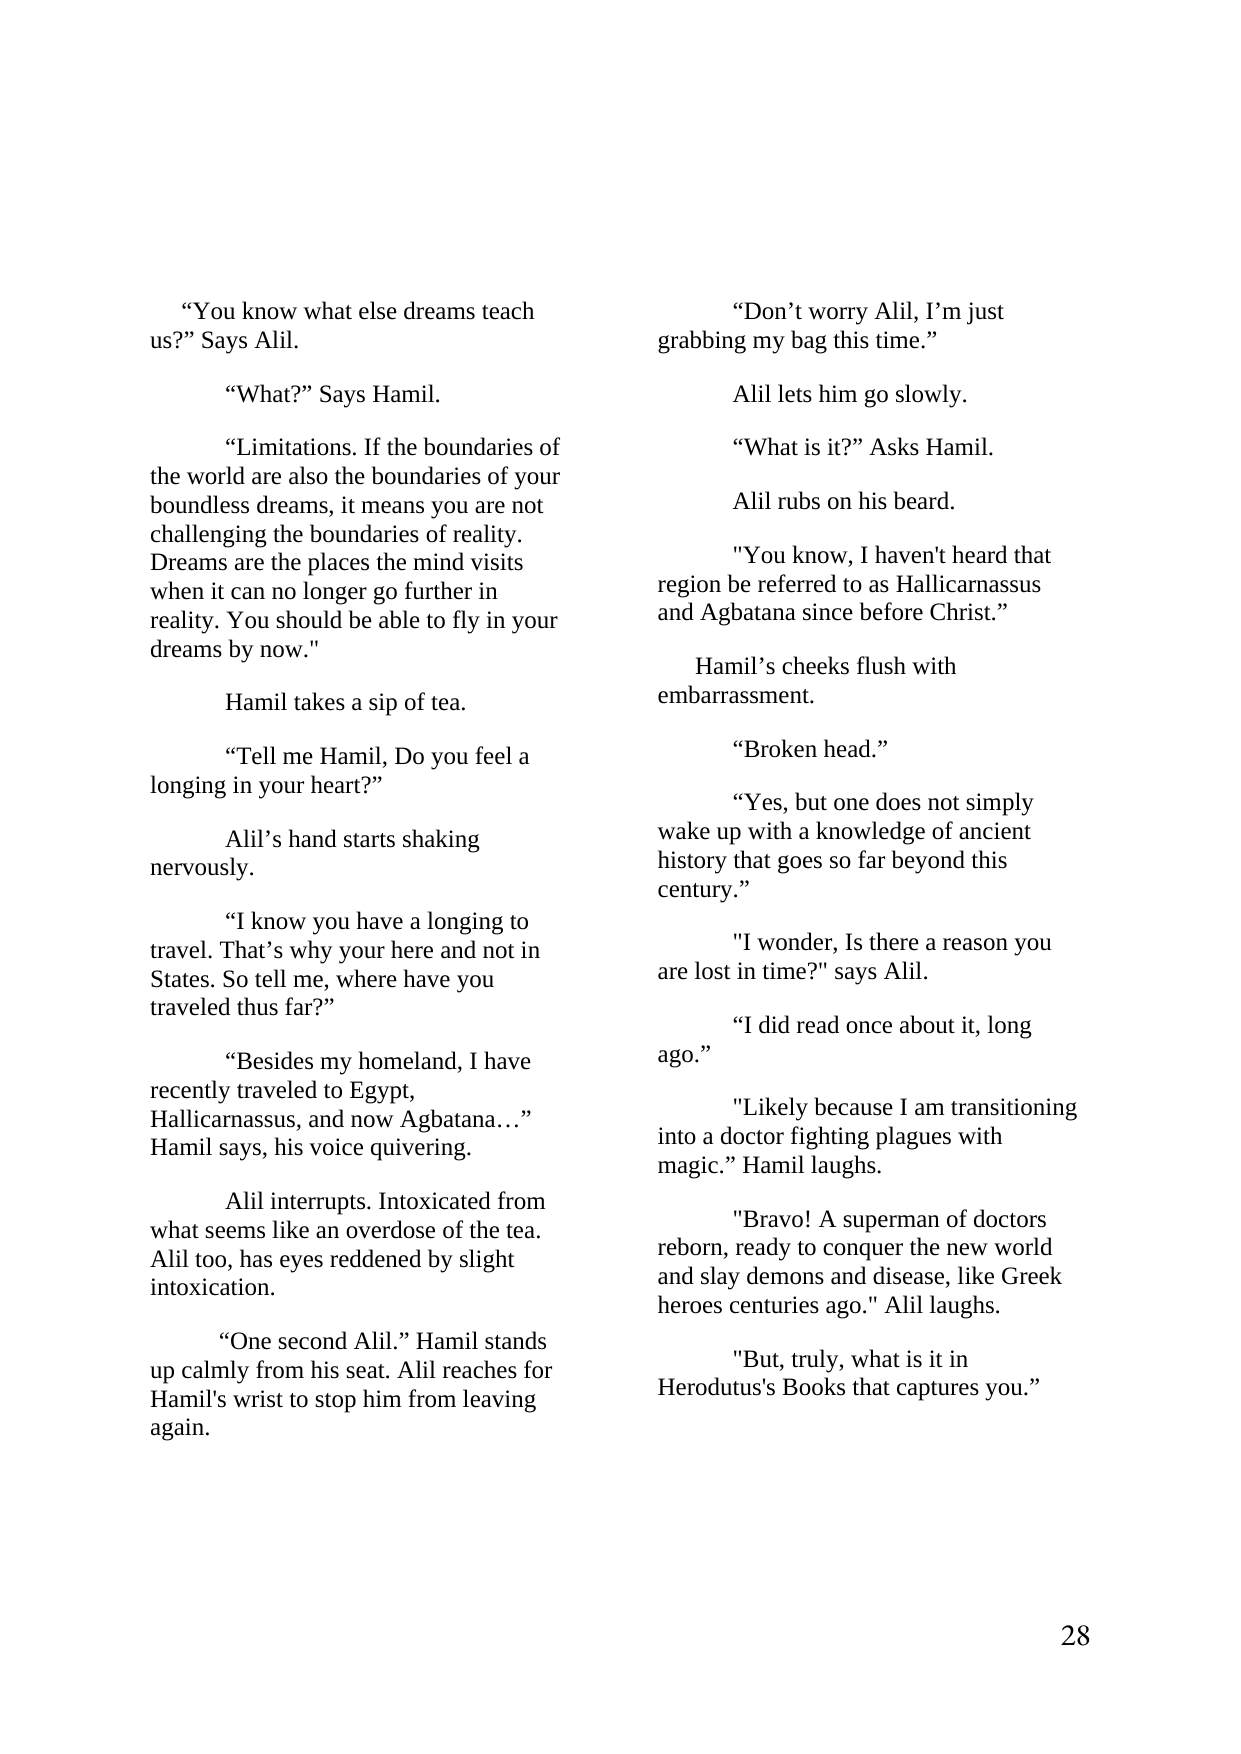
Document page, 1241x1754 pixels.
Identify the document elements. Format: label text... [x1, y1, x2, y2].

text “What?” Says Hamil. [150, 379, 570, 407]
text “You know what else dreams teach us?” Says Alil. [150, 296, 570, 354]
text Hamil takes a sip of tea. [150, 687, 570, 716]
text “Limitations. If the boundaries of the world are also the boundaries of your boundless dreams, it means you are not challenging the boundaries of reality. Dreams are the places the mind visits when it can no longer go further in reality. You should be able to fly in your dreams by now." [150, 432, 570, 662]
text “Broken head.” [657, 734, 1078, 762]
text “Yes, but one does not simply wake up with a knowledge of ancient history that goes so far beyond this century.” [657, 787, 1078, 902]
text Alil’s hand starts shaking nervously. [150, 824, 570, 881]
text “I know you have a longing to travel. That’s why your here and not in States. So tell me, where have you traveled thus far?” [150, 906, 570, 1021]
text Alil interrupts. Intoxicated from what seems like an overdose of the tea. Alil too, has eyes reddened by slight intoxication. [150, 1186, 570, 1301]
text "Bravo! A superman of doctors reborn, ready to conquer the new world and slay demons and disease, like Greek heroes centuries ago." Alil laughs. [657, 1204, 1078, 1319]
text "But, truly, what is it in Herodutus's Books that captures you.” [657, 1344, 1078, 1401]
text Hamil’s cheeks flush with embarrassment. [657, 651, 1078, 709]
text Alil lets him go slowly. [657, 379, 1078, 407]
text "You know, I haven't heard that region be referred to as Hallicarnassus and Agbatana since before Christ.” [657, 540, 1078, 626]
text "Likely because I am transitioning into a doctor fighting plagues with magic.” Hamil laughs. [657, 1092, 1078, 1179]
text “Don’t worry Alil, I’m just grabbing my bag this time.” [657, 296, 1078, 354]
text "I wonder, Is there a reason you are lost in time?" says Alil. [657, 927, 1078, 985]
text “Tell me Hamil, Do you feel a longing in your heart?” [150, 741, 570, 799]
text “One second Alil.” Hamil stands up calmly from his seat. Alil reaches for Hamil's wrist to stop him from leaving again. [150, 1326, 570, 1441]
text Alil rubs on his beard. [657, 486, 1078, 515]
text “What is it?” Asks Hamil. [657, 432, 1078, 461]
text “Besides my homeland, I have recently traveled to Egypt, Hallicarnassus, and now Agbatana…” Hamil says, his voice quivering. [150, 1046, 570, 1161]
text “I did read once about it, long ago.” [657, 1010, 1078, 1067]
